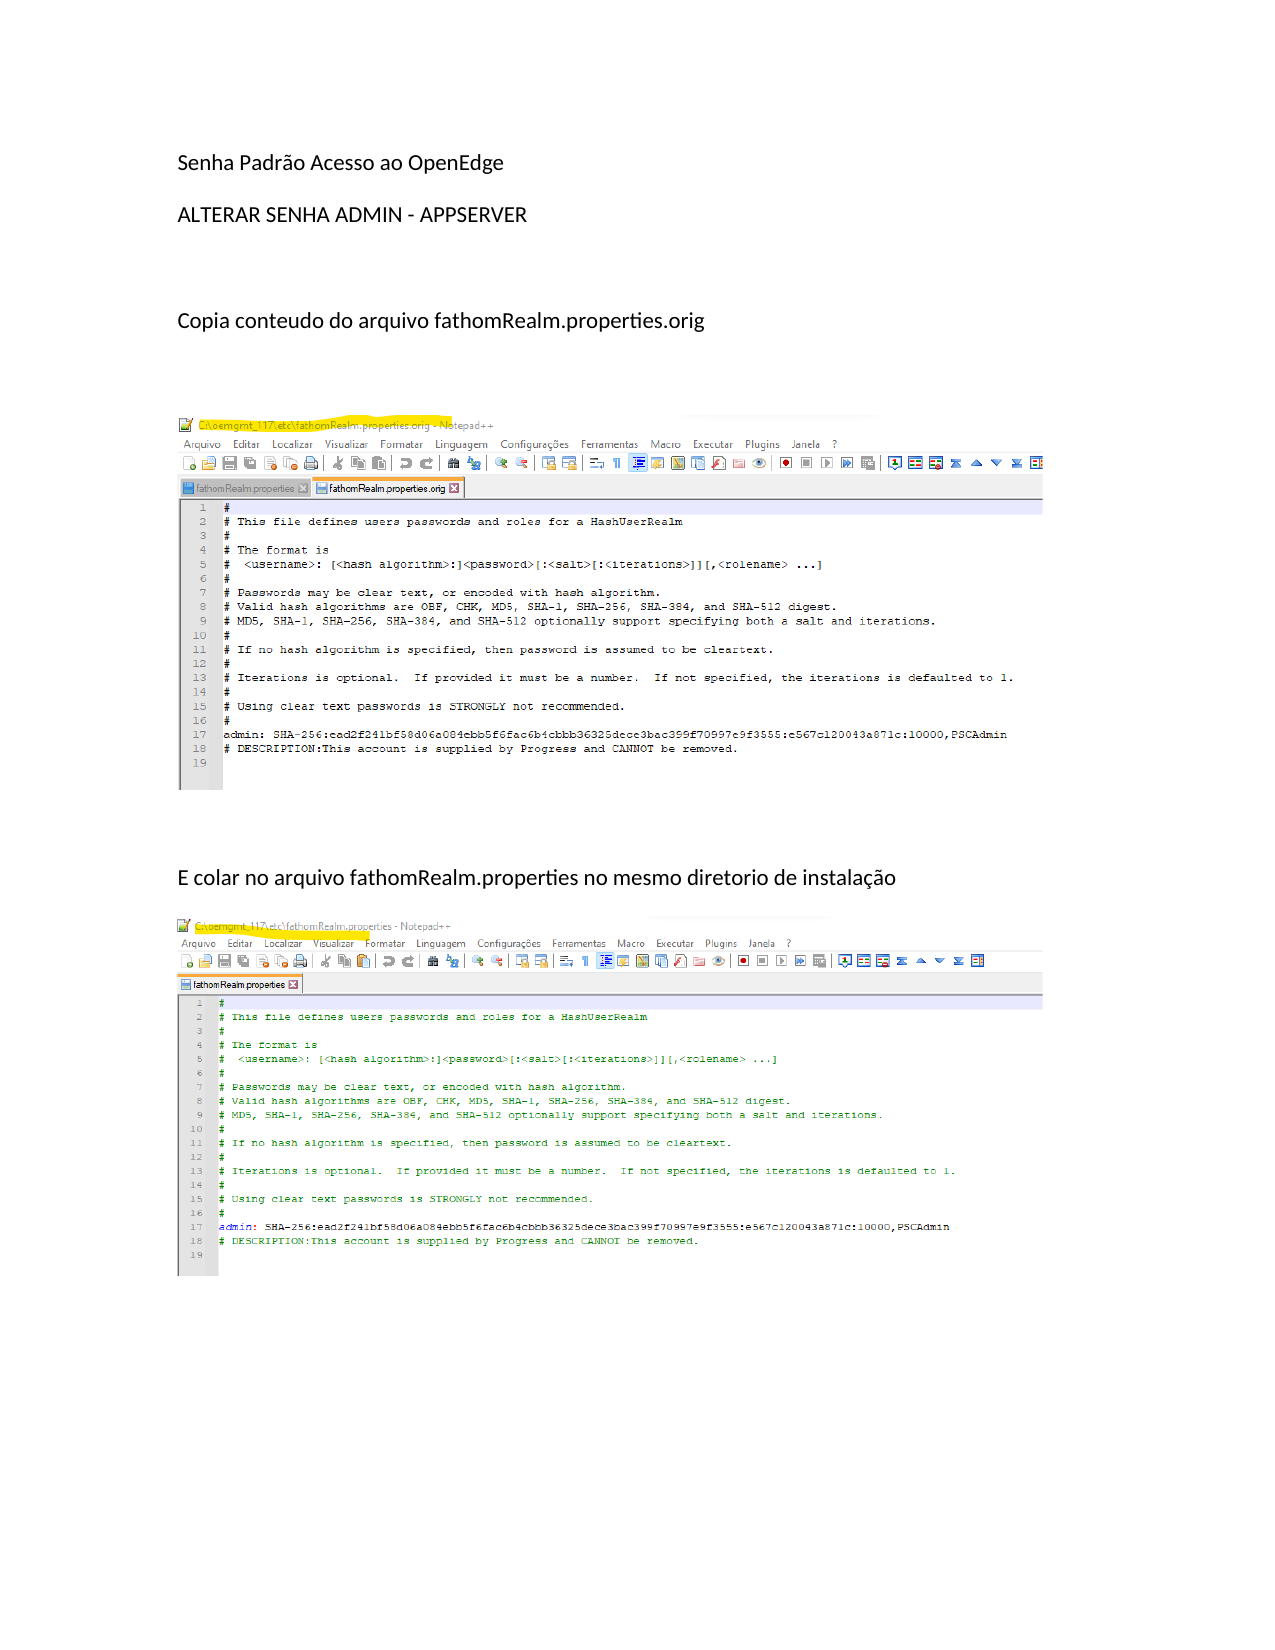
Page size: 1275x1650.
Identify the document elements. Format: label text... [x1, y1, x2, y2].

text Copia conteudo do arquivo fathomRealm.properties.orig [177, 307, 1098, 335]
picture [177, 916, 1043, 1276]
picture [177, 412, 1043, 790]
text E colar no arquivo fathomRealm.properties no mesmo diretorio de instalação [177, 863, 1098, 891]
text ALTERAR SENHA ADMIN - APPSERVER [177, 201, 1098, 229]
text Senha Padrão Acesso ao OpenEdge [177, 148, 1098, 176]
